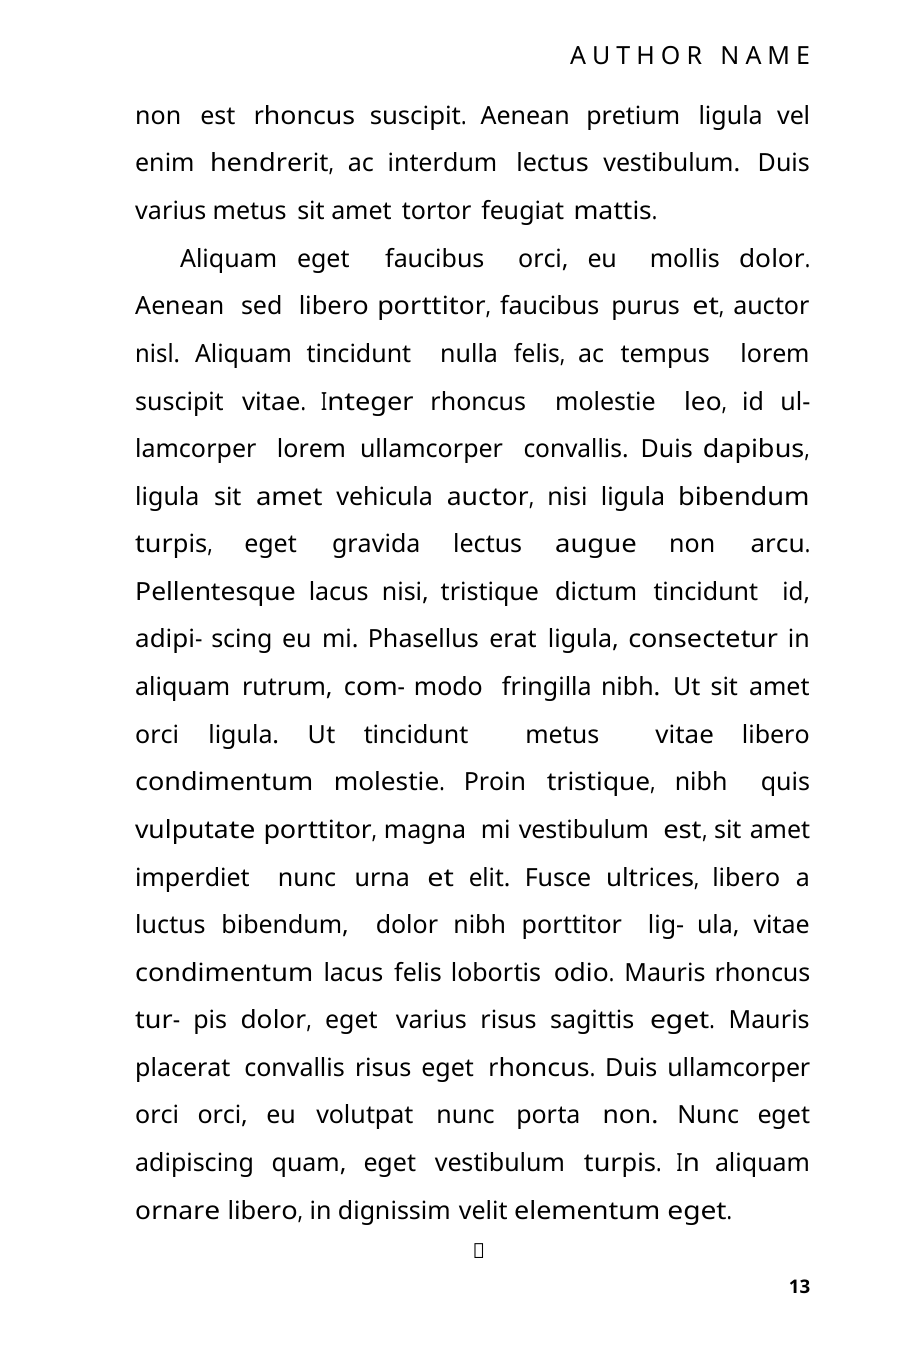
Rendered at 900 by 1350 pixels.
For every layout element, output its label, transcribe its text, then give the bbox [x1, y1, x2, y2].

text Aliquam eget faucibus orci, eu mollis dolor. Aenean sed libero porttitor, faucibus purus et, auctor nisl. Aliquam tincidunt nulla felis, ac tempus lorem suscipit vitae. Integer rhoncus molestie leo, id ul- lamcorper lorem ullamcorper convallis. Duis dapibus, ligula sit amet vehicula auctor, nisi ligula bibendum turpis, eget gravida lectus augue non arcu. Pellentesque lacus nisi, tristique dictum tincidunt id, adipi- scing eu mi. Phasellus erat ligula, consectetur in aliquam rutrum, com- modo fringilla nibh. Ut sit amet orci ligula. Ut tincidunt metus vitae libero condimentum molestie. Proin tristique, nibh quis vulputate porttitor, magna mi vestibulum est, sit amet imperdiet nunc urna et elit. Fusce ultrices, libero a luctus bibendum, dolor nibh porttitor lig- ula, vitae condimentum lacus felis lobortis odio. Mauris rhoncus tur- pis dolor, eget varius risus sagittis eget. Mauris placerat convallis risus eget rhoncus. Duis ullamcorper orci orci, eu volutpat nunc porta non. Nunc eget adipiscing quam, eget vestibulum turpis. In aliquam ornare libero, in dignissim velit elementum eget. [135, 240, 810, 1226]
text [135, 97, 810, 227]
